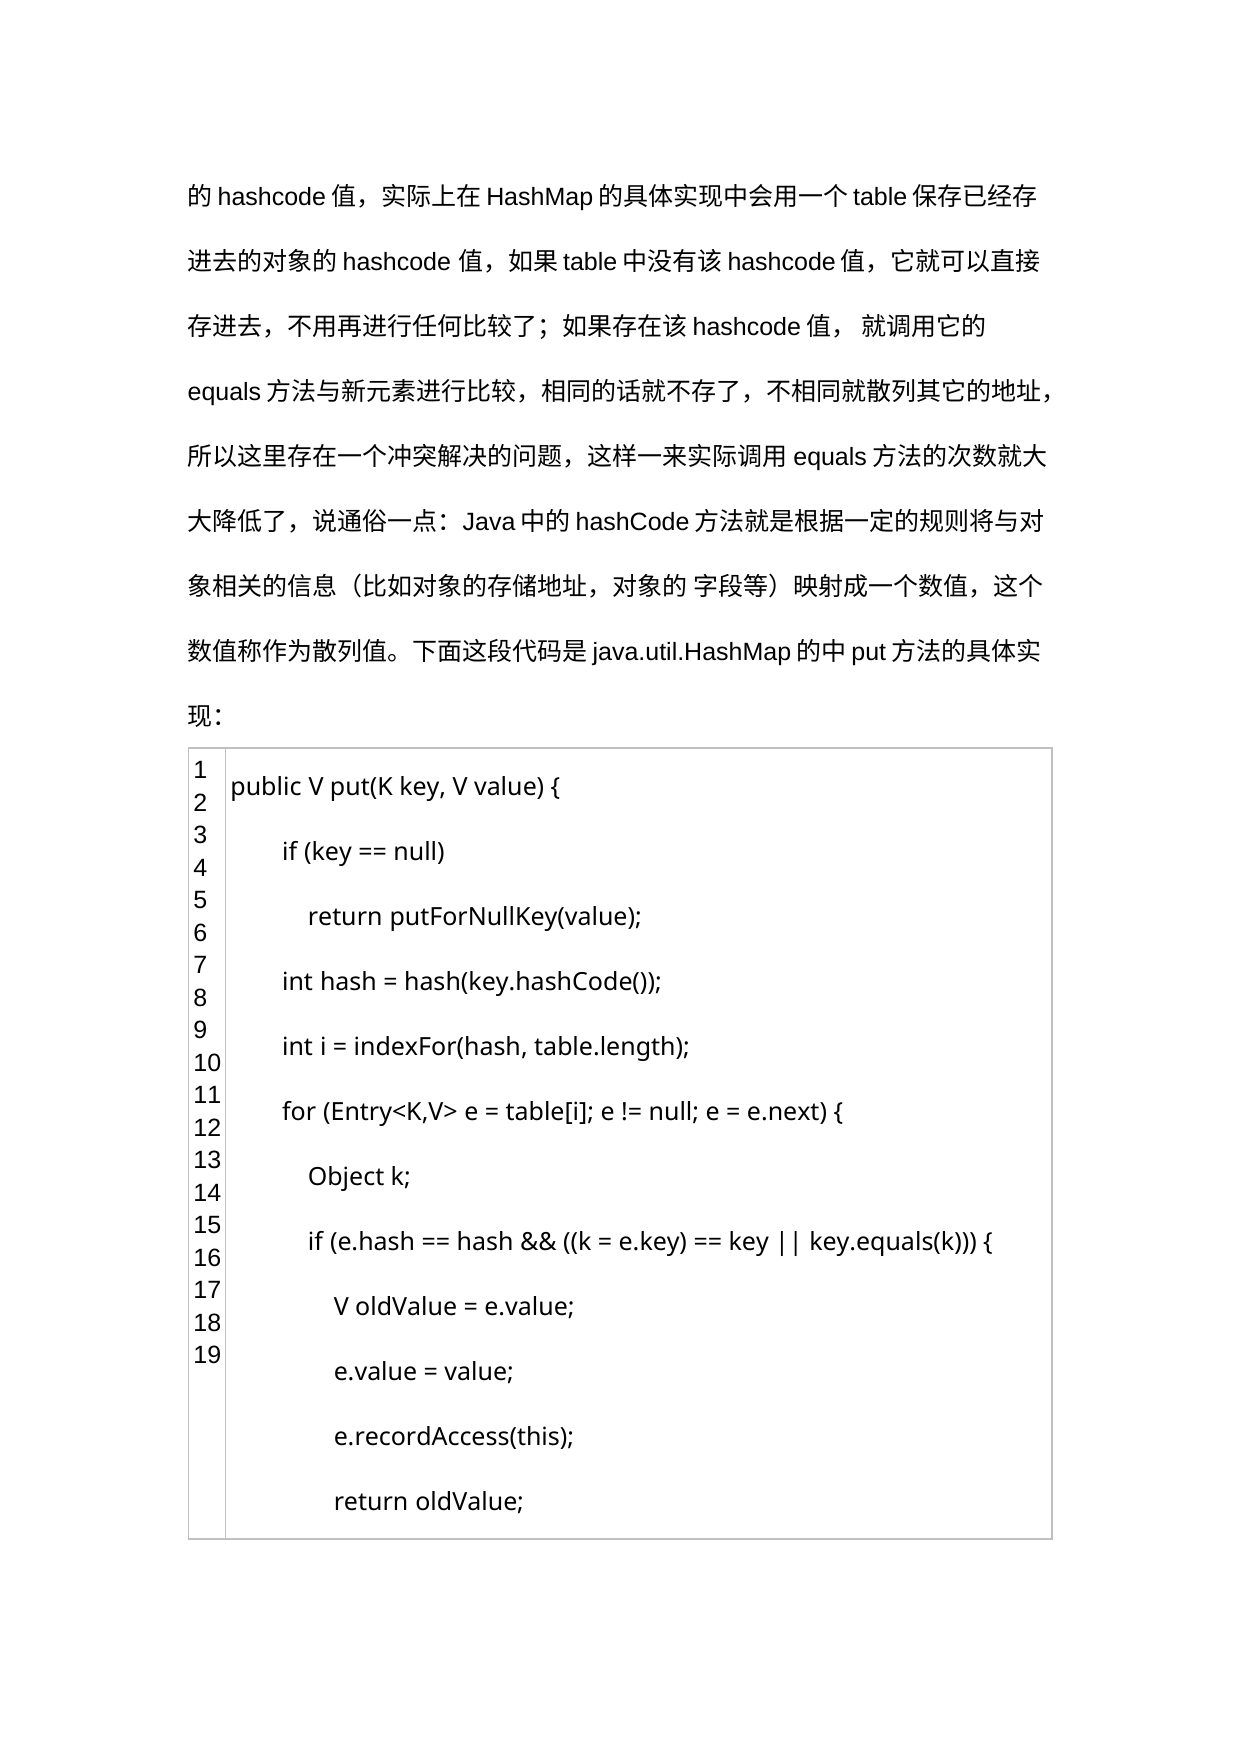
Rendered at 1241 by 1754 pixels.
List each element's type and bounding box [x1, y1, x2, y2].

text [187, 162, 1053, 747]
table_header [189, 749, 225, 1538]
table_header [226, 749, 1051, 1538]
